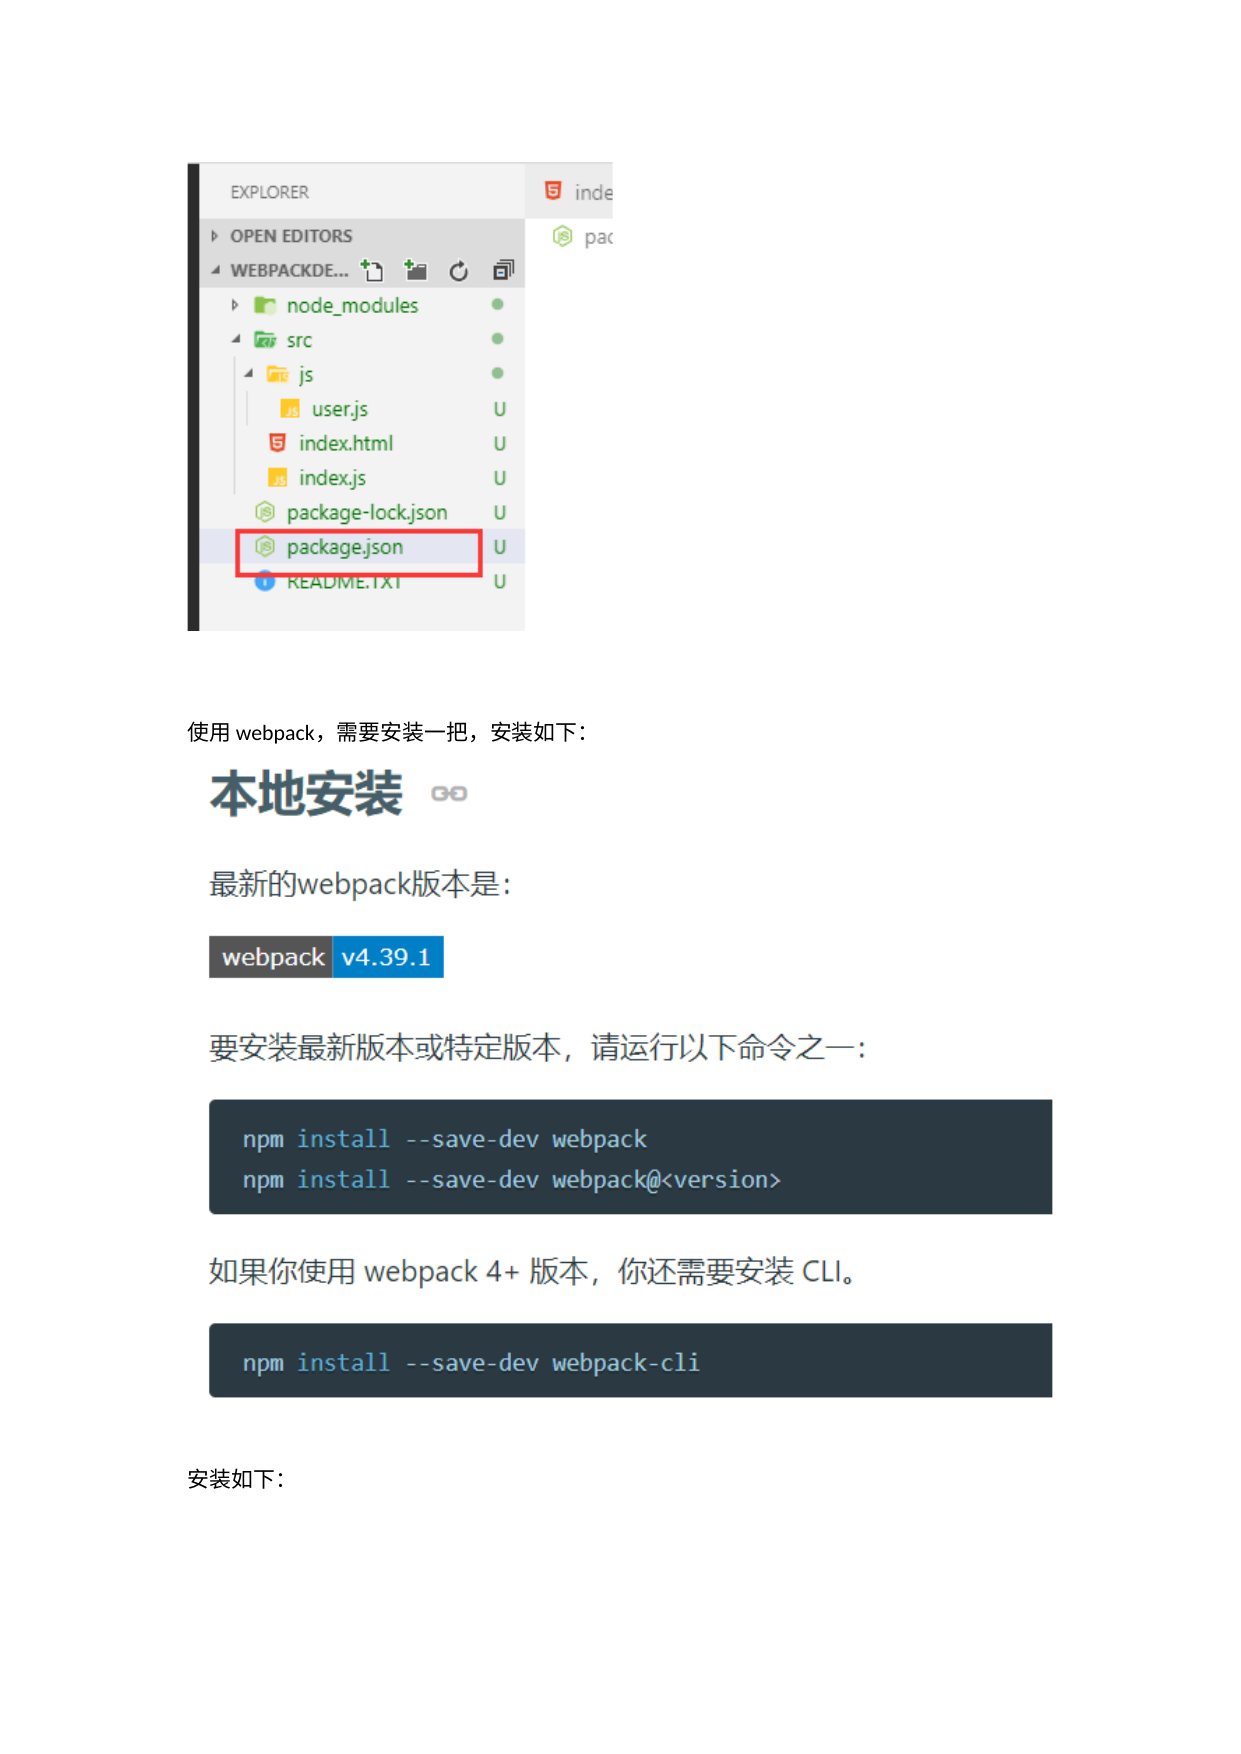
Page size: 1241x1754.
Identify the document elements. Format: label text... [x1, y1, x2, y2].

picture [187, 747, 1053, 1406]
picture [187, 162, 613, 631]
list 使用webpack，需要安装一把，安装如下： [187, 714, 1053, 747]
list 安装如下： [187, 1462, 1053, 1494]
